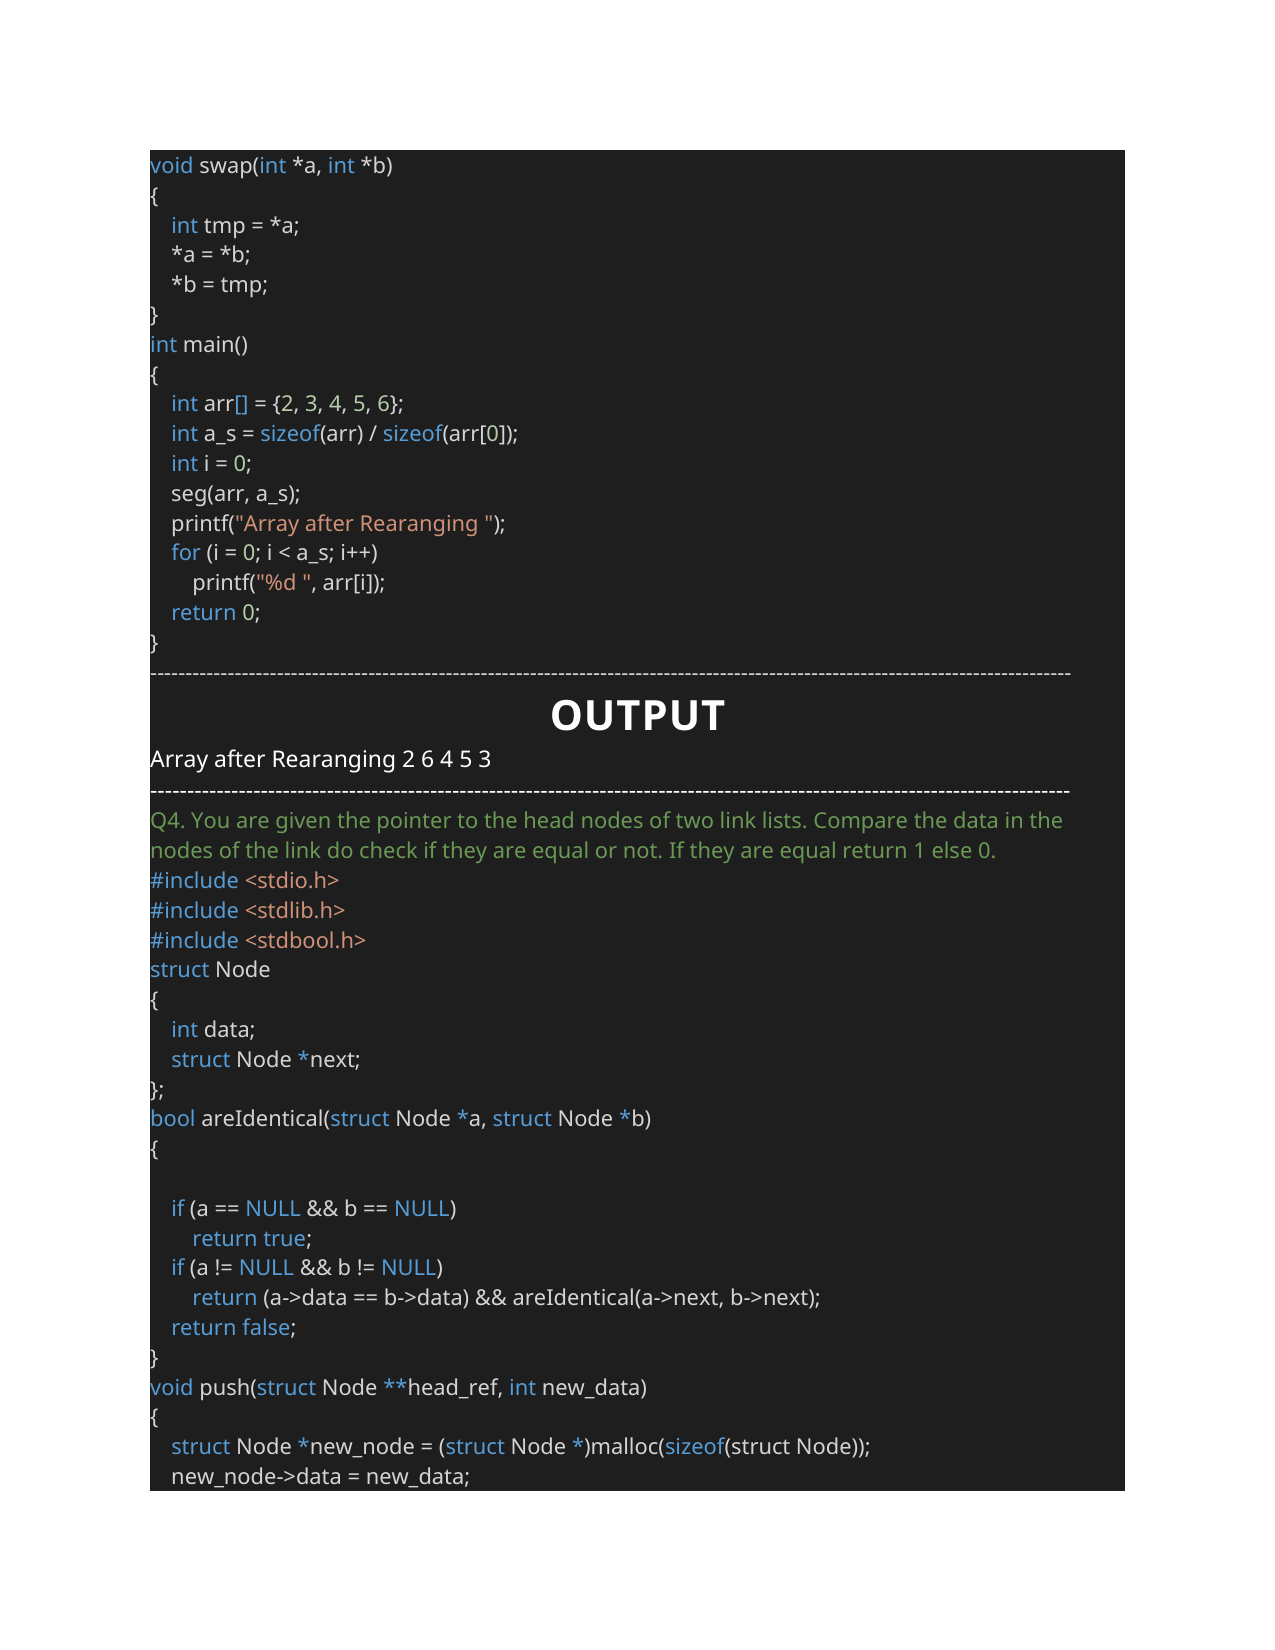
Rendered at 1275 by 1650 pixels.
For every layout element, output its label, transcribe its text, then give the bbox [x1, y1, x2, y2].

text }; [150, 1074, 1125, 1103]
text bool areIdentical(struct Node *a, struct Node *b) [150, 1103, 1125, 1133]
text { [150, 1401, 1125, 1431]
text #include <stdbool.h> [150, 925, 1125, 954]
text struct Node *next; [150, 1044, 1125, 1074]
text new_node->data = new_data; [150, 1461, 1125, 1491]
text } [150, 299, 1125, 329]
text seg(arr, a_s); [150, 478, 1125, 507]
text { [150, 984, 1125, 1014]
text void push(struct Node **head_ref, int new_data) [150, 1372, 1125, 1401]
text ----------------------------------------------------------------------------------------------------------------------------- [150, 774, 1125, 806]
text #include <stdio.h> [150, 865, 1125, 895]
text { [150, 1133, 1125, 1163]
text return true; [150, 1223, 1125, 1252]
text *a = *b; [150, 239, 1125, 269]
text void swap(int *a, int *b) [150, 150, 1125, 180]
text } [150, 1342, 1125, 1372]
text int a_s = sizeof(arr) / sizeof(arr[0]); [150, 418, 1125, 448]
text Array after Rearanging 2 6 4 5 3 [150, 743, 1125, 774]
text { [150, 180, 1125, 209]
text ----------------------------------------------------------------------------------------------------------------------------------- [150, 656, 1125, 686]
text int tmp = *a; [150, 209, 1125, 239]
text struct Node [150, 954, 1125, 984]
text Q4. You are given the pointer to the head nodes of two link lists. Compare the data in the nodes of the link do check if they are equal or not. If they are equal return 1 else 0. [150, 806, 1125, 865]
text printf("%d ", arr[i]); [150, 567, 1125, 597]
text int data; [150, 1014, 1125, 1044]
text OUTPUT [150, 686, 1125, 743]
text if (a != NULL && b != NULL) [150, 1252, 1125, 1282]
text return false; [150, 1312, 1125, 1342]
text #include <stdlib.h> [150, 895, 1125, 925]
text if (a == NULL && b == NULL) [150, 1193, 1125, 1223]
text int main() [150, 329, 1125, 358]
text { [150, 358, 1125, 388]
text return (a->data == b->data) && areIdentical(a->next, b->next); [150, 1282, 1125, 1312]
text *b = tmp; [150, 269, 1125, 299]
text struct Node *new_node = (struct Node *)malloc(sizeof(struct Node)); [150, 1431, 1125, 1461]
text return 0; [150, 597, 1125, 627]
text } [150, 627, 1125, 656]
text int i = 0; [150, 448, 1125, 478]
text printf("Array after Rearanging "); [150, 507, 1125, 537]
text int arr[] = {2, 3, 4, 5, 6}; [150, 388, 1125, 418]
text for (i = 0; i < a_s; i++) [150, 537, 1125, 567]
